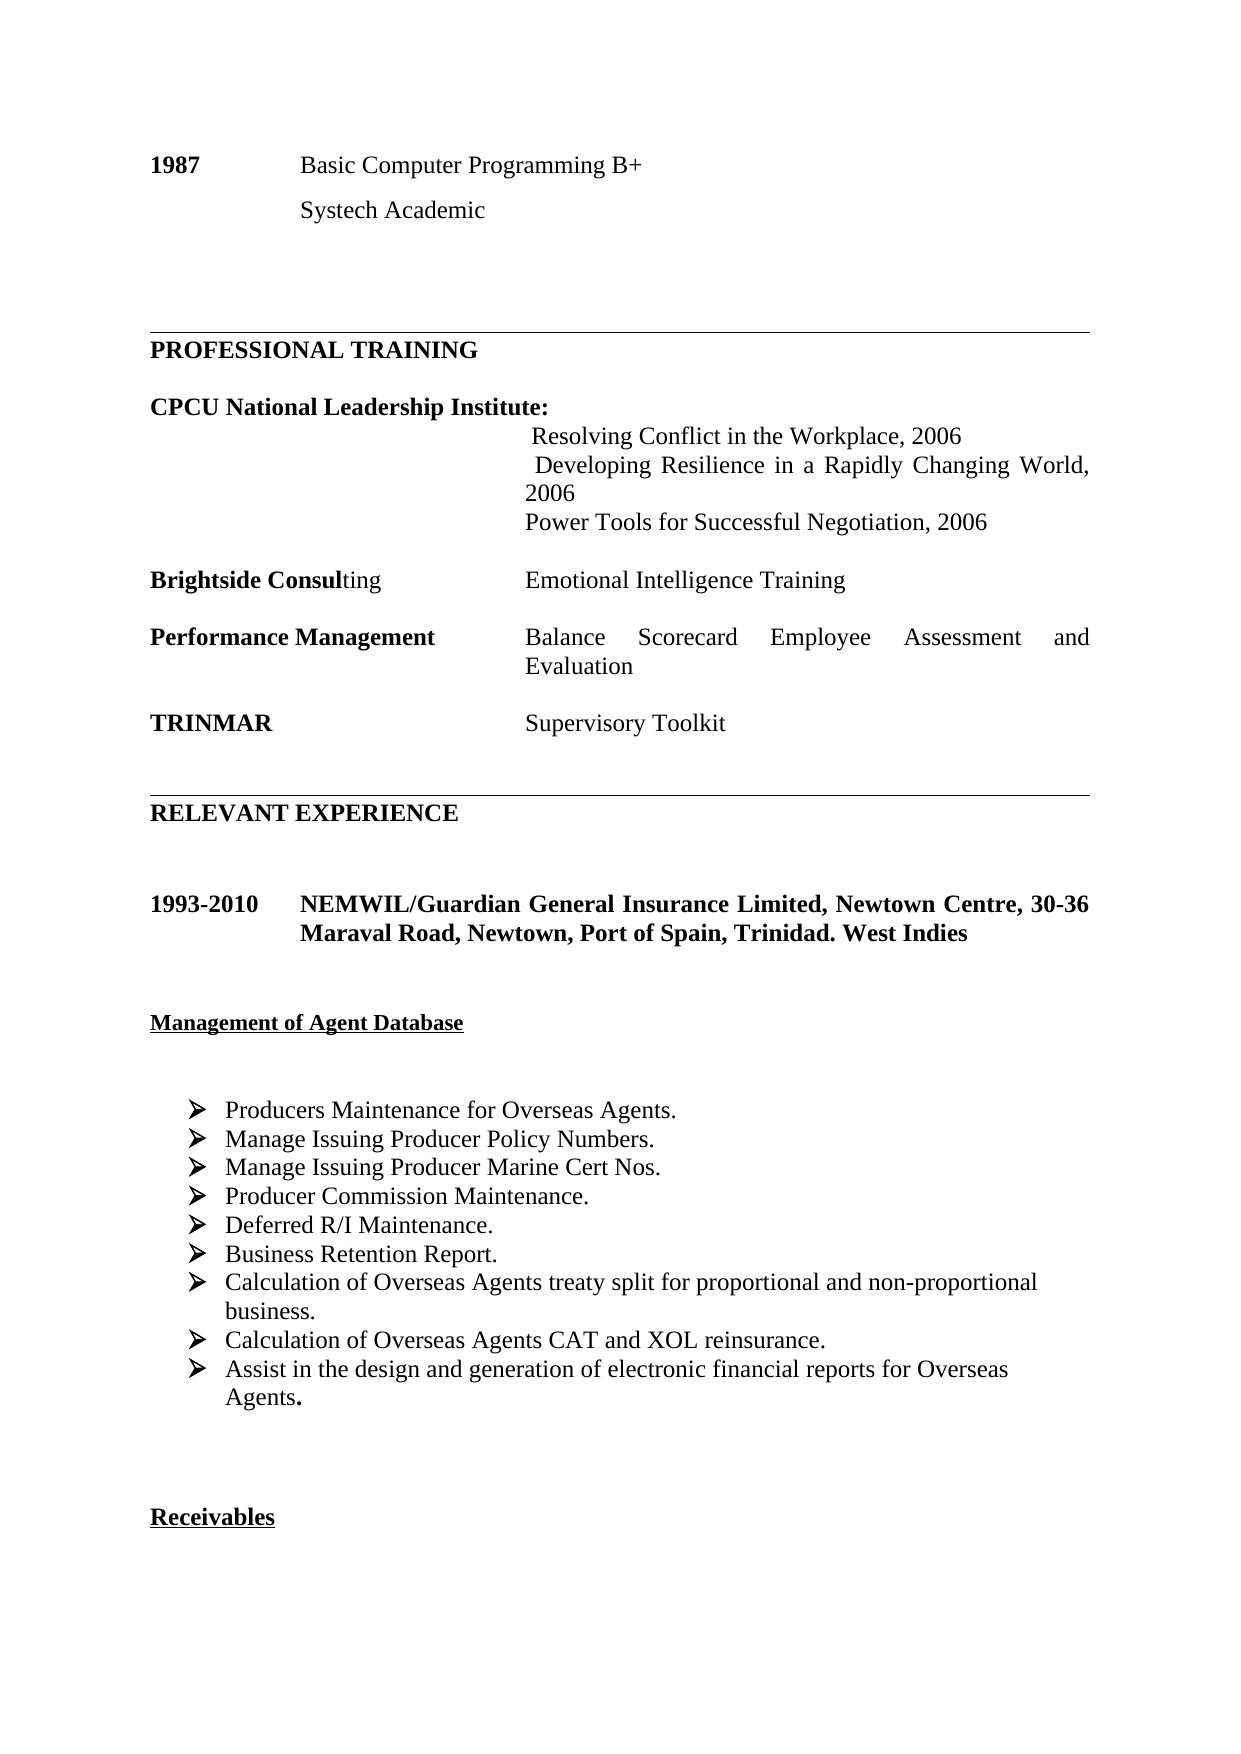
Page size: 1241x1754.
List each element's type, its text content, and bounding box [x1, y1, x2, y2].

text Resolving Conflict in the Workplace, 2006 [525, 421, 1090, 450]
text Brightside Consulting Emotional Intelligence Training [150, 565, 1090, 593]
text Systech Academic [300, 195, 1090, 224]
list Calculation of Overseas Agents CAT and XOL reinsurance. [187, 1325, 1090, 1354]
list Manage Issuing Producer Marine Cert Nos. [187, 1152, 1090, 1181]
list Producers Maintenance for Overseas Agents. [187, 1095, 1090, 1124]
list Calculation of Overseas Agents treaty split for proportional and non-proportional business. [187, 1267, 1090, 1325]
list Manage Issuing Producer Policy Numbers. [187, 1124, 1090, 1152]
list Business Retention Report. [187, 1239, 1090, 1267]
list Producer Commission Maintenance. [187, 1181, 1090, 1210]
text Receivables [150, 1502, 1090, 1531]
text Performance Management Balance Scorecard Employee Assessment and Evaluation [150, 622, 1090, 680]
text CPCU National Leadership Institute: [150, 392, 1090, 421]
subtitle PROFESSIONAL TRAINING [150, 333, 1090, 363]
list Assist in the design and generation of electronic financial reports for Overseas Agents. [187, 1354, 1090, 1411]
list Deferred R/I Maintenance. [187, 1210, 1090, 1239]
text Management of Agent Database [150, 1009, 1090, 1035]
text TRINMAR Supervisory Toolkit [150, 708, 1090, 737]
text Developing Resilience in a Rapidly Changing World, 2006 [525, 450, 1090, 507]
text 1987 Basic Computer Programming B+ [150, 150, 1090, 179]
text 1993-2010 NEMWIL/Guardian General Insurance Limited, Newtown Centre, 30-36 Maraval Road, Newtown, Port of Spain, Trinidad. West Indies [150, 889, 1090, 947]
text RELEVANT EXPERIENCE [150, 796, 1090, 827]
text Power Tools for Successful Negotiation, 2006 [525, 507, 1090, 536]
